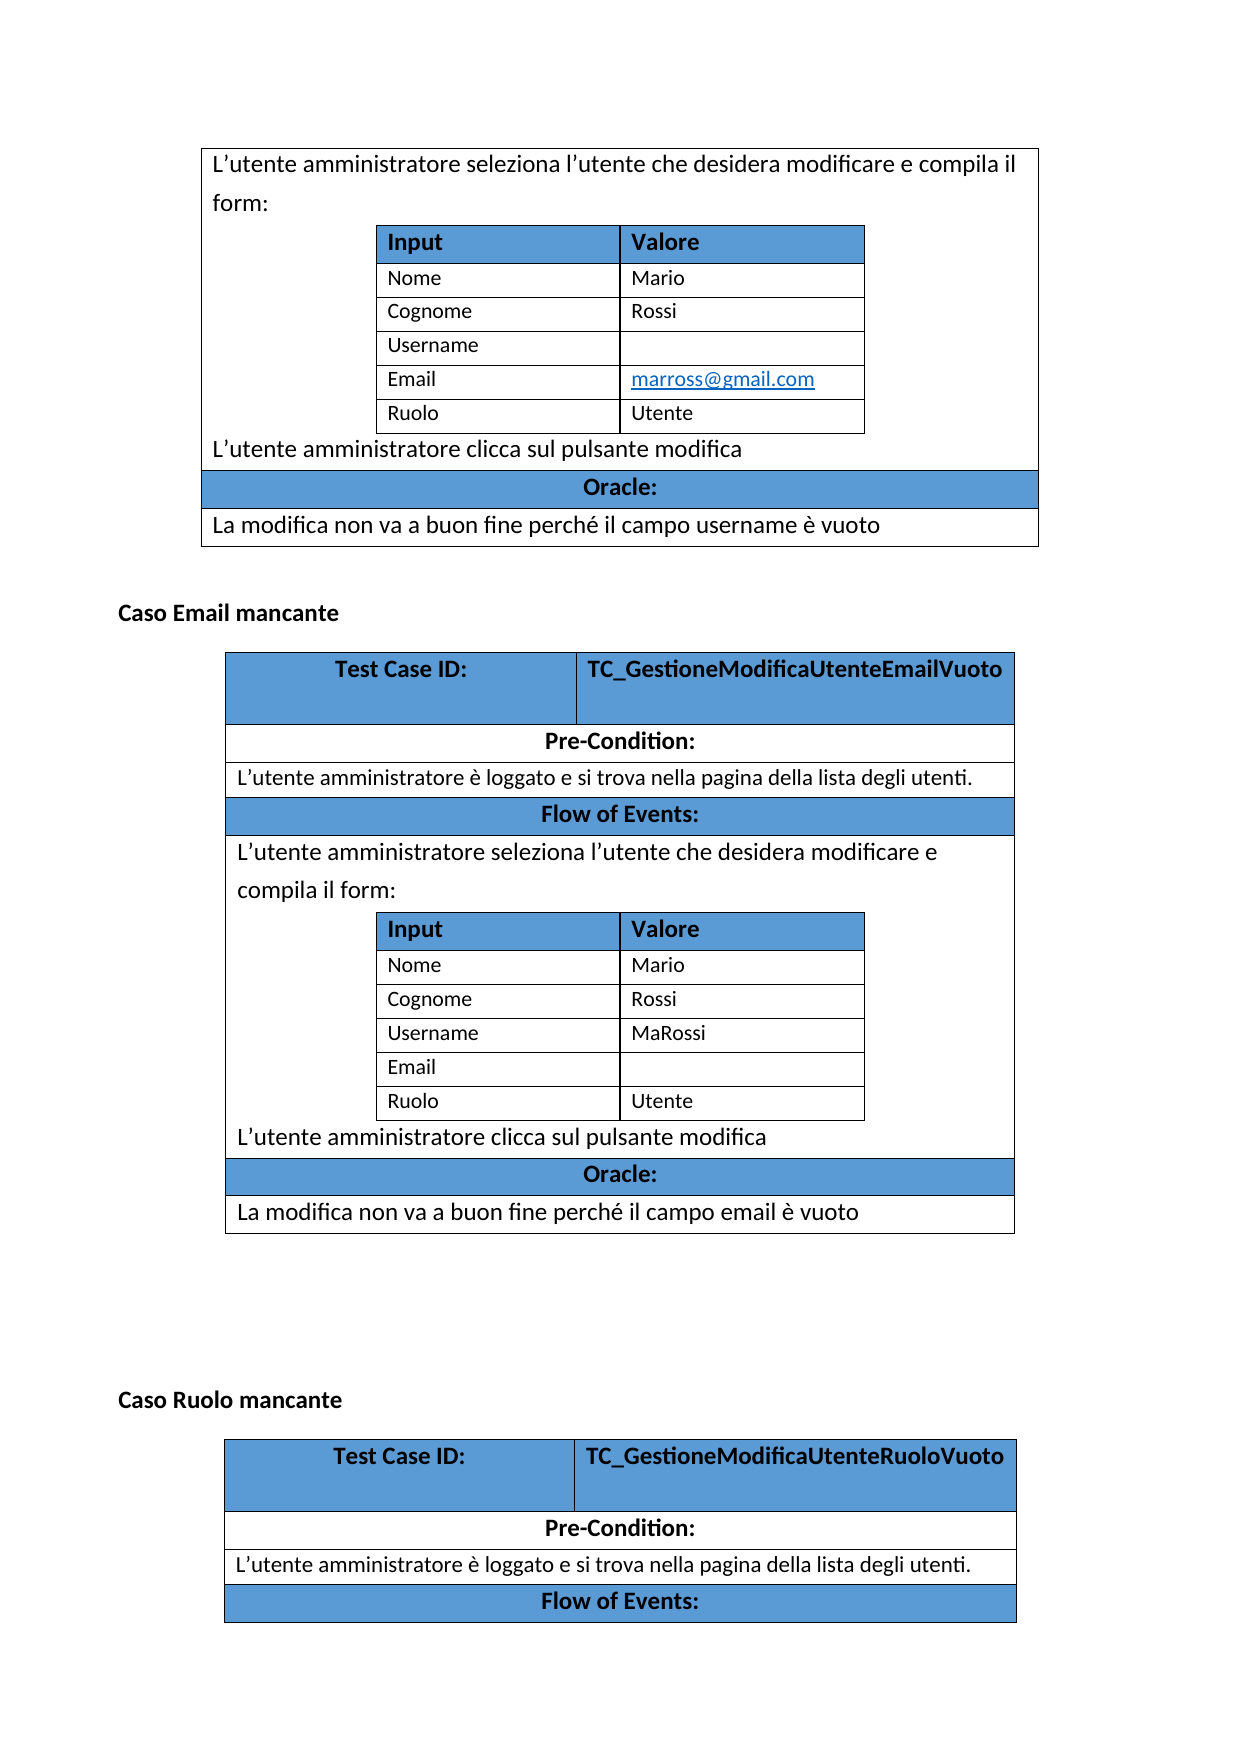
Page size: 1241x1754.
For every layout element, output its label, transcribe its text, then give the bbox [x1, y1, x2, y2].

table_cell Oracle: [202, 471, 1038, 508]
table_cell Flow of Events: [225, 1585, 1016, 1622]
table_header Test Case ID: [225, 1440, 574, 1511]
table_cell Flow of Events: [226, 798, 1014, 835]
table_header TC_GestioneModificaUtenteRuoloVuoto [575, 1440, 1016, 1511]
table_cell Pre-Condition: [226, 725, 1014, 762]
text Caso Email mancante [118, 597, 1122, 627]
table_header TC_GestioneModificaUtenteEmailVuoto [577, 653, 1014, 724]
table_cell La modifica non va a buon fine perché il campo username è vuoto [202, 509, 1038, 546]
table_cell Oracle: [226, 1159, 1014, 1195]
table_cell L’utente amministratore è loggato e si trova nella pagina della lista degli utenti. [225, 1550, 1016, 1584]
table_cell Pre-Condition: [225, 1512, 1016, 1549]
table_header Test Case ID: [226, 653, 576, 724]
table_cell L’utente amministratore è loggato e si trova nella pagina della lista degli utenti. [226, 763, 1014, 797]
text Caso Ruolo mancante [118, 1384, 1122, 1415]
table_cell L’utente amministratore seleziona l’utente che desidera modificare e compila il form: L’utente amministratore clicca sul pulsante modifica [226, 836, 1014, 1157]
table_cell L’utente amministratore seleziona l’utente che desidera modificare e compila il form: L’utente amministratore clicca sul pulsante modifica [202, 149, 1038, 470]
table_cell La modifica non va a buon fine perché il campo email è vuoto [226, 1196, 1014, 1233]
